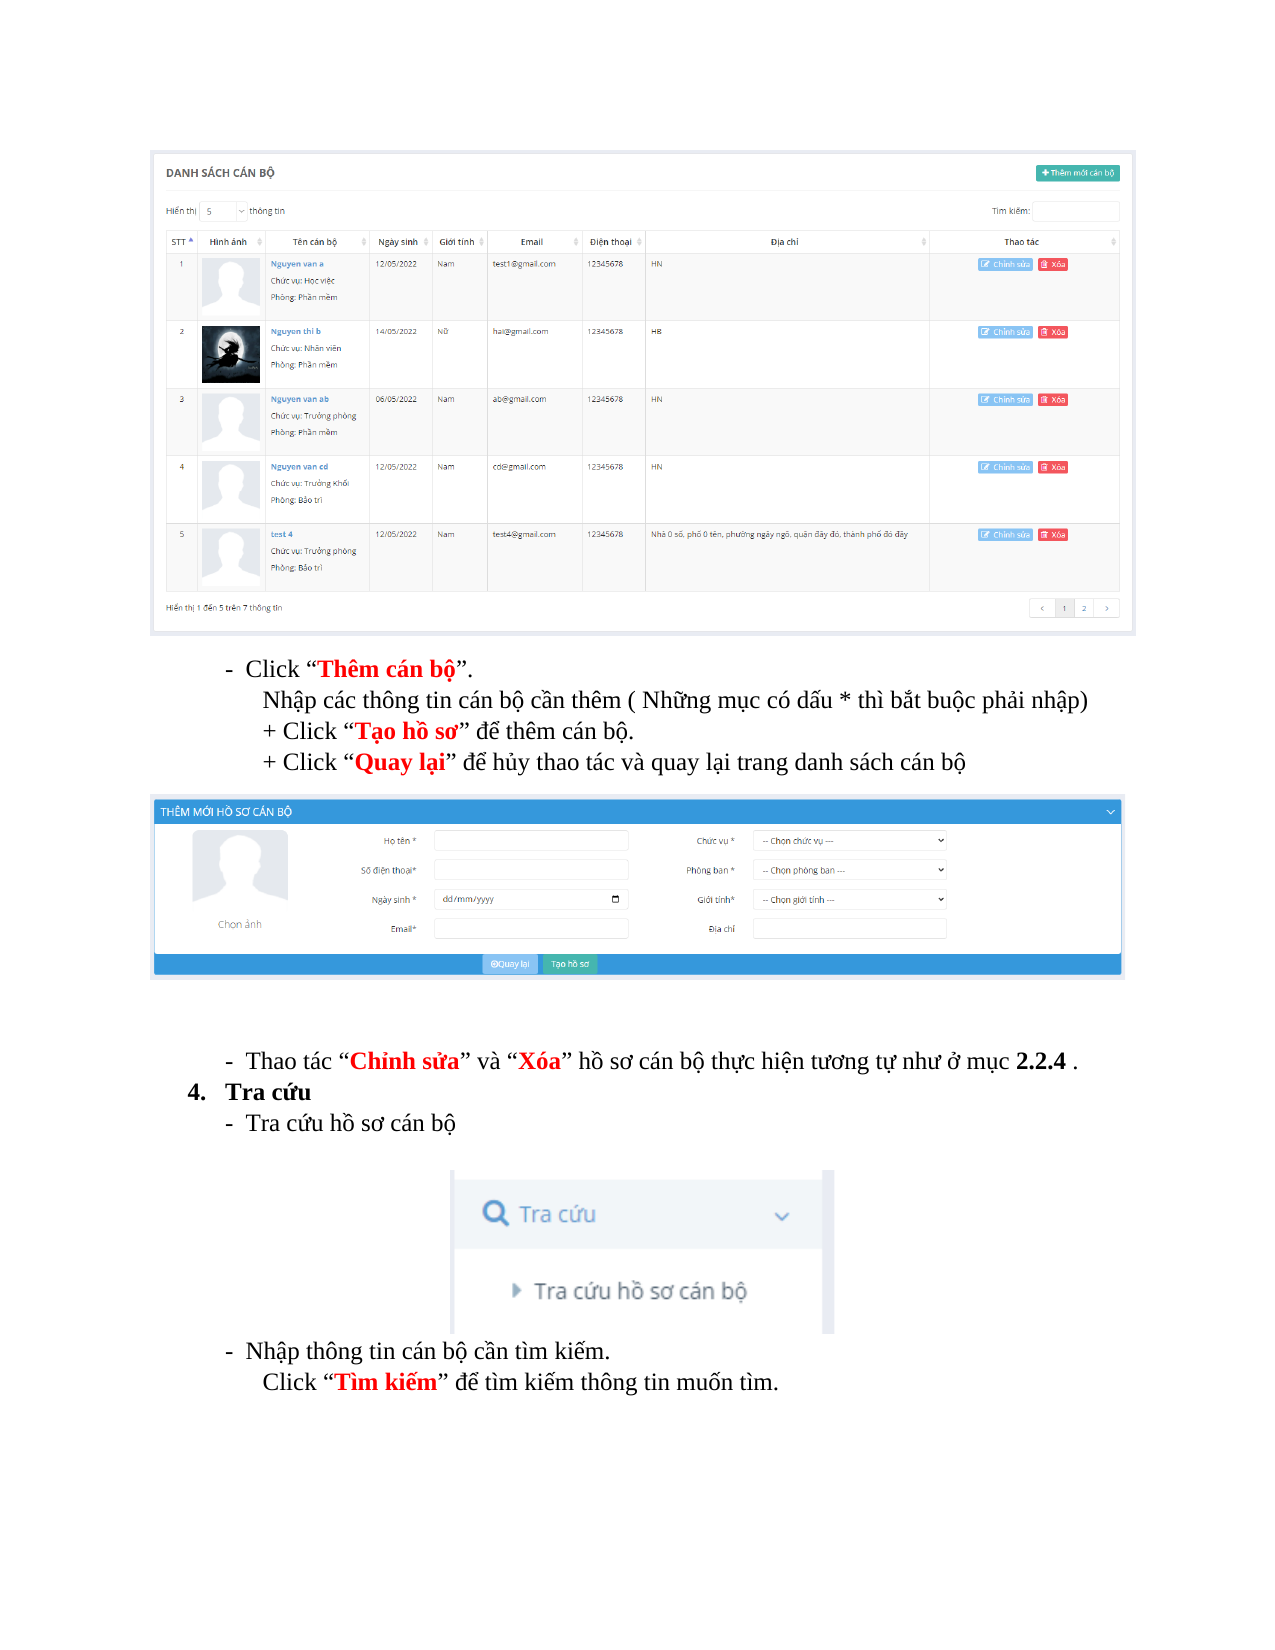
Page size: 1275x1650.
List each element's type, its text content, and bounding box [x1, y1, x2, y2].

list Nhập các thông tin cán bộ cần thêm ( Những mục có dấu * thì bắt buộc phải nhập) [262, 685, 1125, 714]
picture [150, 150, 1136, 636]
list + Click “Tạo hồ sơ” để thêm cán bộ. [262, 716, 1125, 745]
picture [150, 794, 1125, 980]
list Tra cứu hồ sơ cán bộ [225, 1108, 1125, 1137]
list + Click “Quay lại” để hủy thao tác và quay lại trang danh sách cán bộ [262, 747, 1125, 776]
list Click “Tìm kiếm” để tìm kiếm thông tin muốn tìm. [262, 1367, 1125, 1396]
list Thao tác “Chỉnh sửa” và “Xóa” hồ sơ cán bộ thực hiện tương tự như ở mục 2.2.4 . [225, 1046, 1125, 1074]
picture [450, 1170, 835, 1334]
list Nhập thông tin cán bộ cần tìm kiếm. [225, 1336, 1125, 1365]
list Tra cứu [187, 1077, 1125, 1106]
list Click “Thêm cán bộ”. [225, 654, 1125, 683]
